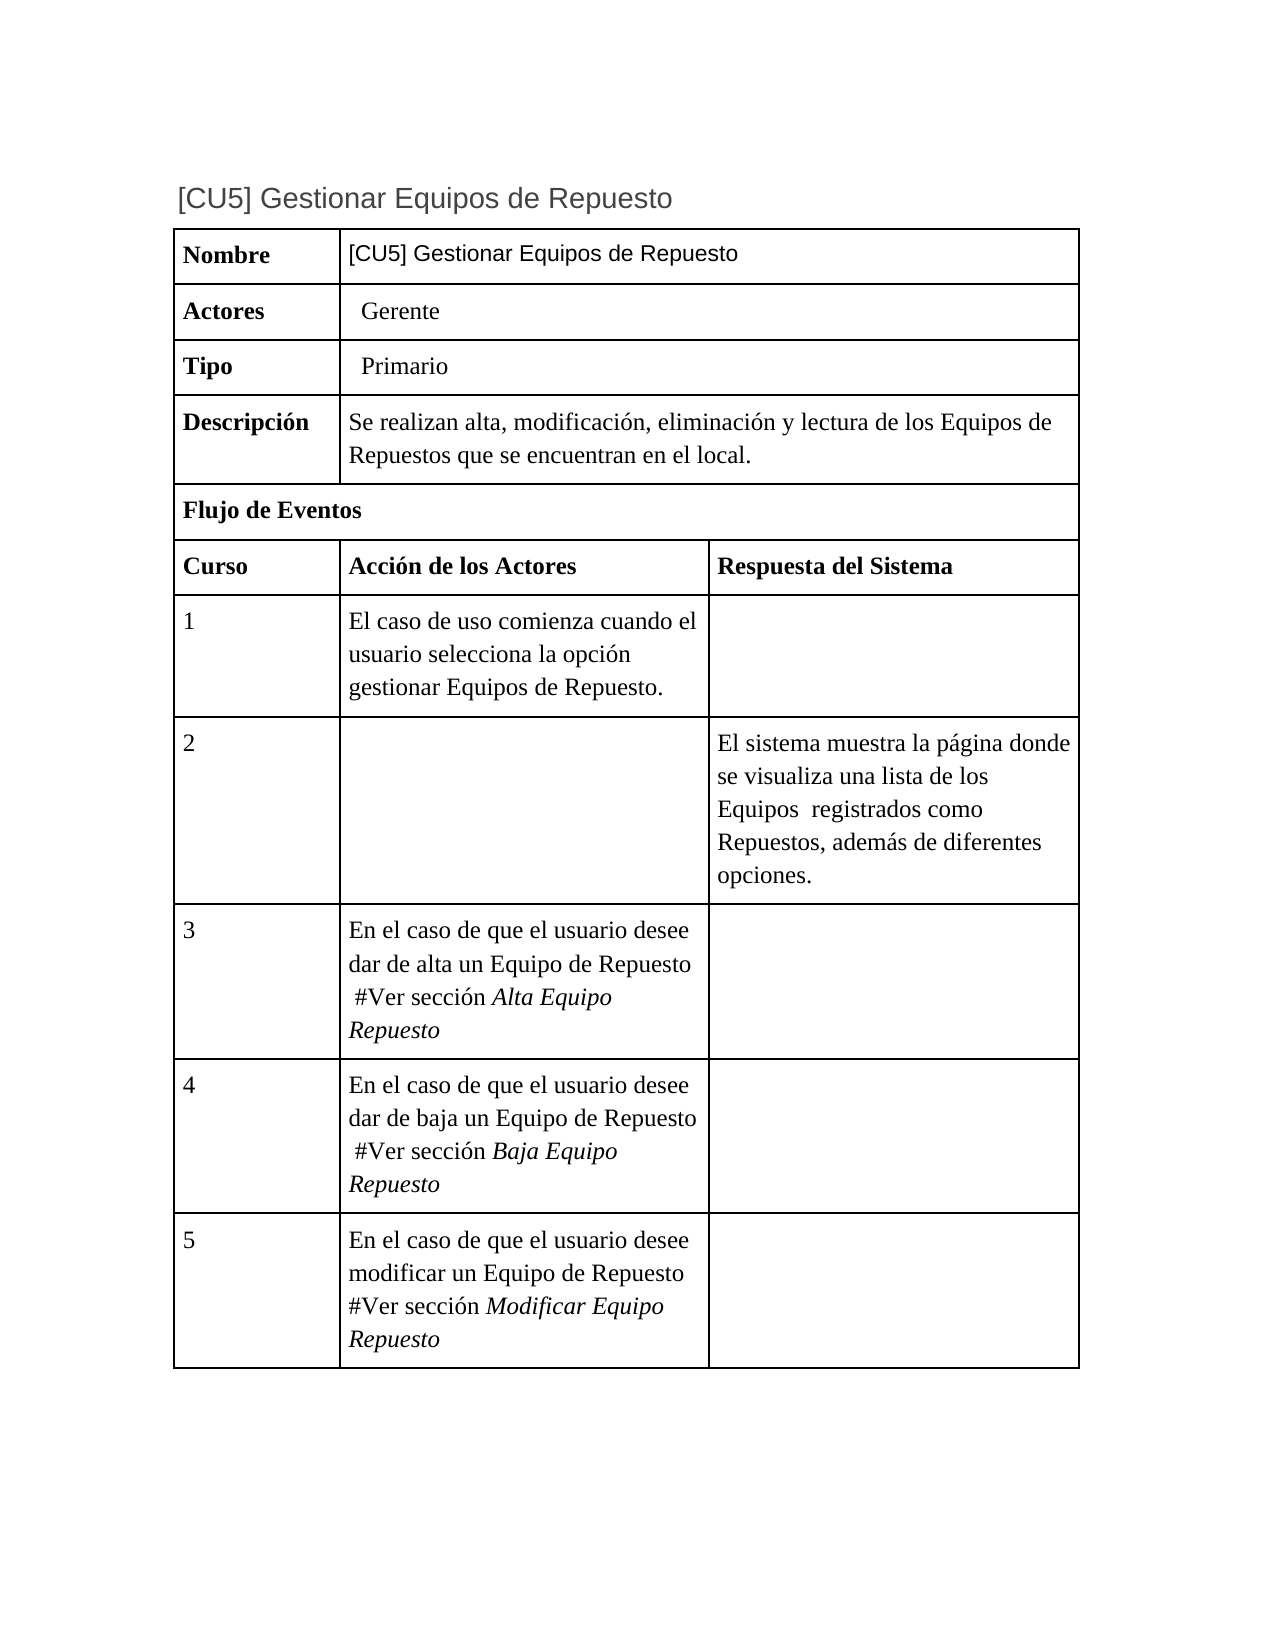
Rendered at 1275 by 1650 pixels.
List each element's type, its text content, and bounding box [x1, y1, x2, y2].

subtitle [CU5] Gestionar Equipos de Repuesto [177, 181, 1098, 214]
table_header Nombre [175, 230, 339, 283]
table_cell 2 [175, 718, 339, 903]
table_cell [710, 596, 1078, 716]
table_cell En el caso de que el usuario desee modificar un Equipo de Repuesto #Ver sección Modificar Equipo Repuesto [341, 1214, 708, 1367]
table_cell 4 [175, 1060, 339, 1212]
table_cell En el caso de que el usuario desee dar de alta un Equipo de Repuesto #Ver sección Alta Equipo Repuesto [341, 905, 708, 1058]
table_cell 3 [175, 905, 339, 1058]
table_cell [341, 718, 708, 903]
table_cell [710, 1060, 1078, 1212]
table_cell 5 [175, 1214, 339, 1367]
table_cell Respuesta del Sistema [710, 541, 1078, 594]
table_cell [710, 905, 1078, 1058]
table_cell [710, 1214, 1078, 1367]
table_cell El caso de uso comienza cuando el usuario selecciona la opción gestionar Equipos de Repuesto. [341, 596, 708, 716]
table_cell El sistema muestra la página donde se visualiza una lista de los Equipos registrados como Repuestos, además de diferentes opciones. [710, 718, 1078, 903]
table_cell En el caso de que el usuario desee dar de baja un Equipo de Repuesto #Ver sección Baja Equipo Repuesto [341, 1060, 708, 1212]
table_cell 1 [175, 596, 339, 716]
table_cell Flujo de Eventos [175, 485, 1078, 538]
table_cell Se realizan alta, modificación, eliminación y lectura de los Equipos de Repuestos que se encuentran en el local. [341, 396, 1078, 483]
table_cell Actores [175, 285, 339, 339]
table_cell Descripción [175, 396, 339, 483]
table_cell Curso [175, 541, 339, 594]
table_cell Tipo [175, 341, 339, 394]
table_header [CU5] Gestionar Equipos de Repuesto [341, 230, 1078, 283]
table_cell Acción de los Actores [341, 541, 708, 594]
table_cell Primario [341, 341, 1078, 394]
table_cell Gerente [341, 285, 1078, 339]
